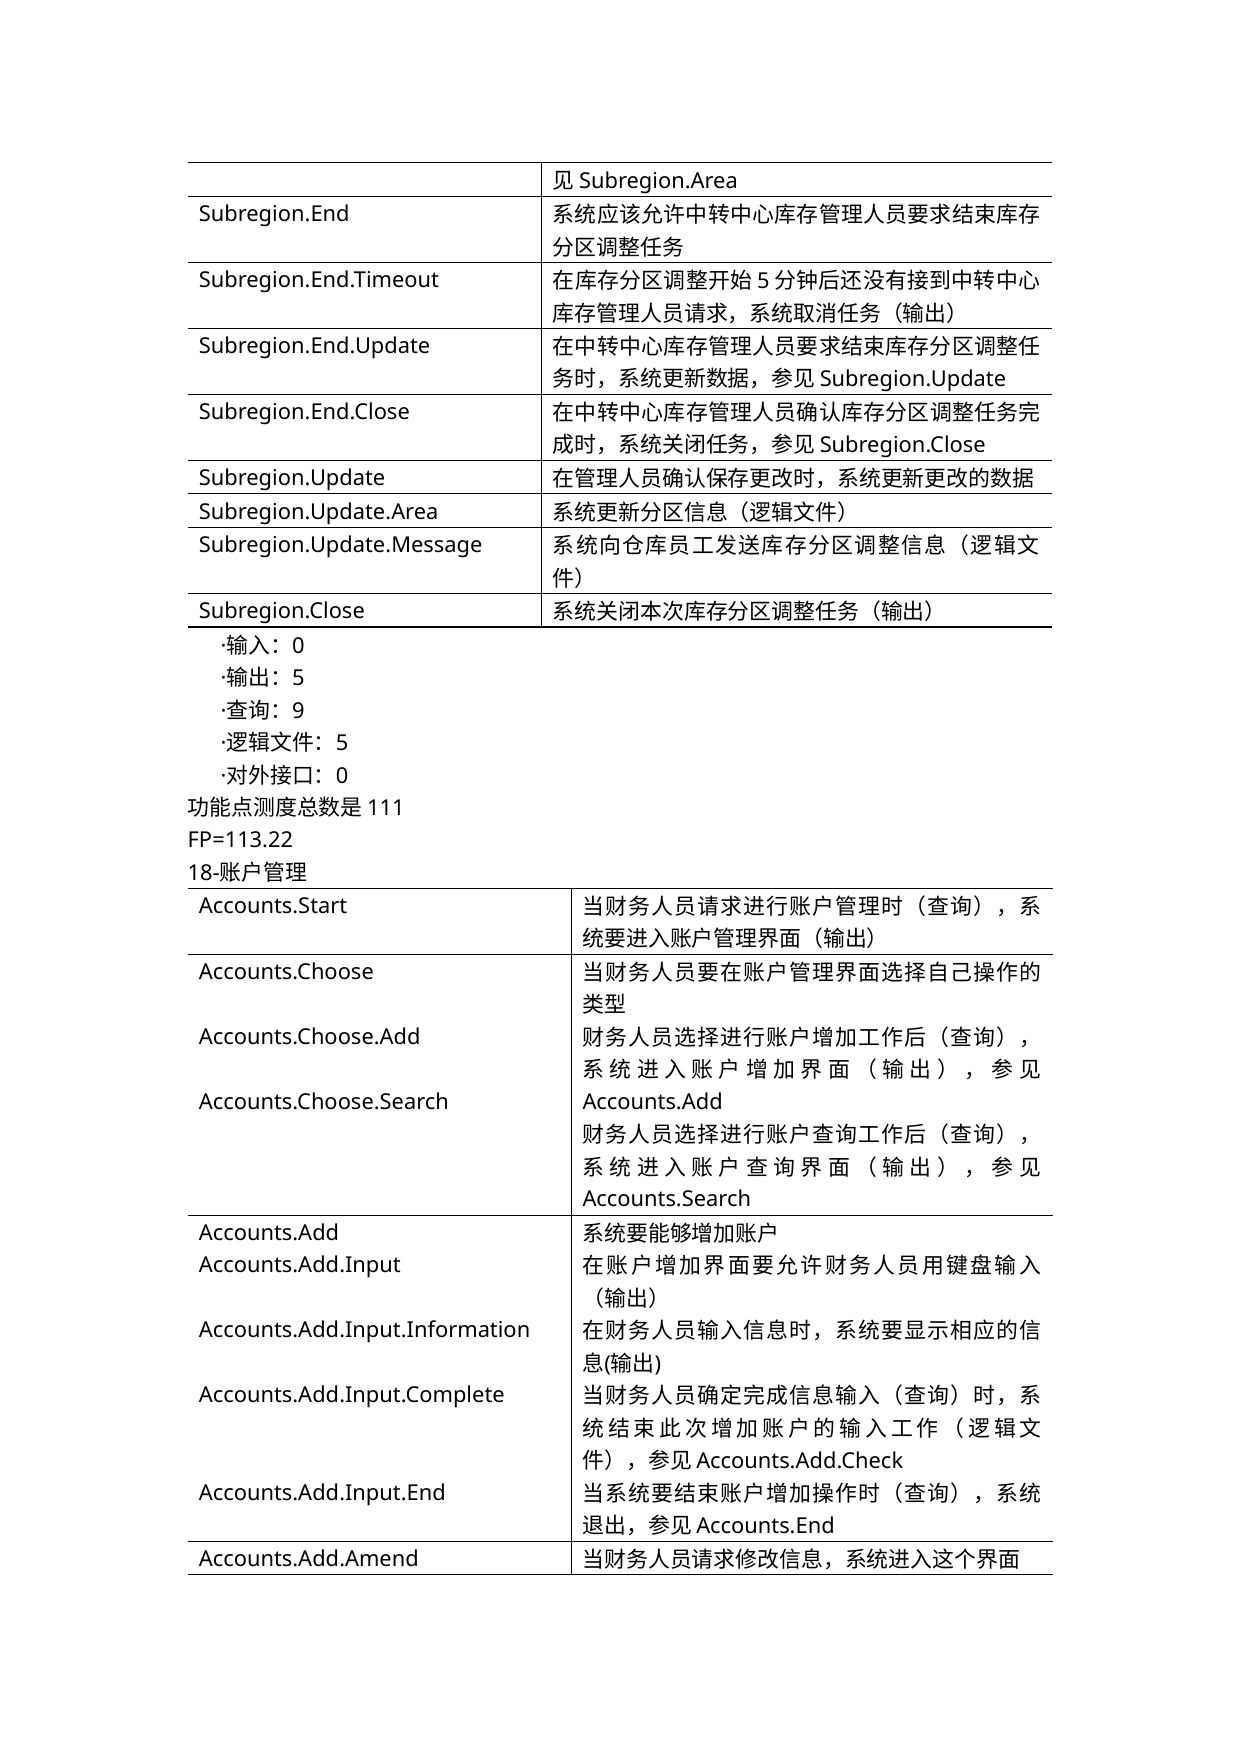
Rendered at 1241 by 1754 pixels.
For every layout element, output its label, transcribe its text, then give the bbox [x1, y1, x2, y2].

table_cell 系统关闭本次库存分区调整任务（输出） [542, 594, 1052, 626]
text ·对外接口：0 [187, 757, 1053, 790]
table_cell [542, 163, 1052, 196]
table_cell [572, 1542, 1053, 1574]
table_cell 系统要能够增加账户 在账户增加界面要允许财务人员用键盘输入（输出） 在财务人员输入信息时，系统要显示相应的信息(输出) 当财务人员确定完成信息输入（查询）时，系统结束此次增加账户的输入工作（逻辑文件），参见Accounts.Add.Check 当系统要结束账户增加操作时（查询），系统退出，参见Accounts.End [572, 1216, 1053, 1541]
table_cell 系统更新分区信息（逻辑文件） [542, 494, 1052, 527]
table_cell Accounts.Add Accounts.Add.Input Accounts.Add.Input.Information Accounts.Add.Input.Complete Accounts.Add.Input.End [188, 1216, 571, 1541]
table_cell Subregion.Update.Area [188, 494, 541, 527]
table_cell 系统应该允许中转中心库存管理人员要求结束库存分区调整任务 [542, 197, 1052, 262]
table_cell Subregion.Close [188, 594, 541, 626]
table_cell 系统向仓库员工发送库存分区调整信息（逻辑文件） [542, 528, 1052, 593]
table_cell Subregion.Update.Message [188, 528, 541, 593]
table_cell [188, 163, 541, 196]
text FP=113.22 [187, 822, 1053, 855]
text ·输出：5 [187, 660, 1053, 692]
table_cell Subregion.Update [188, 461, 541, 493]
table_cell 当财务人员要在账户管理界面选择自己操作的类型 财务人员选择进行账户增加工作后（查询），系统进入账户增加界面（输出），参见Accounts.Add 财务人员选择进行账户查询工作后（查询），系统进入账户查询界面（输出），参见Accounts.Search [572, 955, 1053, 1214]
table_header 当财务人员请求进行账户管理时（查询），系统要进入账户管理界面（输出） [572, 889, 1053, 953]
text ·查询：9 [187, 692, 1053, 725]
text ·逻辑文件：5 [187, 725, 1053, 757]
table_cell Subregion.End.Timeout [188, 263, 541, 328]
text 18-账户管理 [187, 855, 1053, 887]
table_cell 在中转中心库存管理人员确认库存分区调整任务完成时，系统关闭任务，参见Subregion.Close [542, 395, 1052, 460]
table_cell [188, 1542, 571, 1574]
table_cell Subregion.End.Close [188, 395, 541, 460]
table_cell Subregion.End.Update [188, 329, 541, 394]
table_cell Accounts.Choose Accounts.Choose.Add Accounts.Choose.Search [188, 955, 571, 1214]
table_header Accounts.Start [188, 889, 571, 953]
table_cell 在管理人员确认保存更改时，系统更新更改的数据 [542, 461, 1052, 493]
text 功能点测度总数是111 [187, 790, 1053, 822]
table_cell 在中转中心库存管理人员要求结束库存分区调整任务时，系统更新数据，参见Subregion.Update [542, 329, 1052, 394]
table_cell Subregion.End [188, 197, 541, 262]
table_cell 在库存分区调整开始5分钟后还没有接到中转中心库存管理人员请求，系统取消任务（输出） [542, 263, 1052, 328]
text ·输入：0 [187, 627, 1053, 660]
